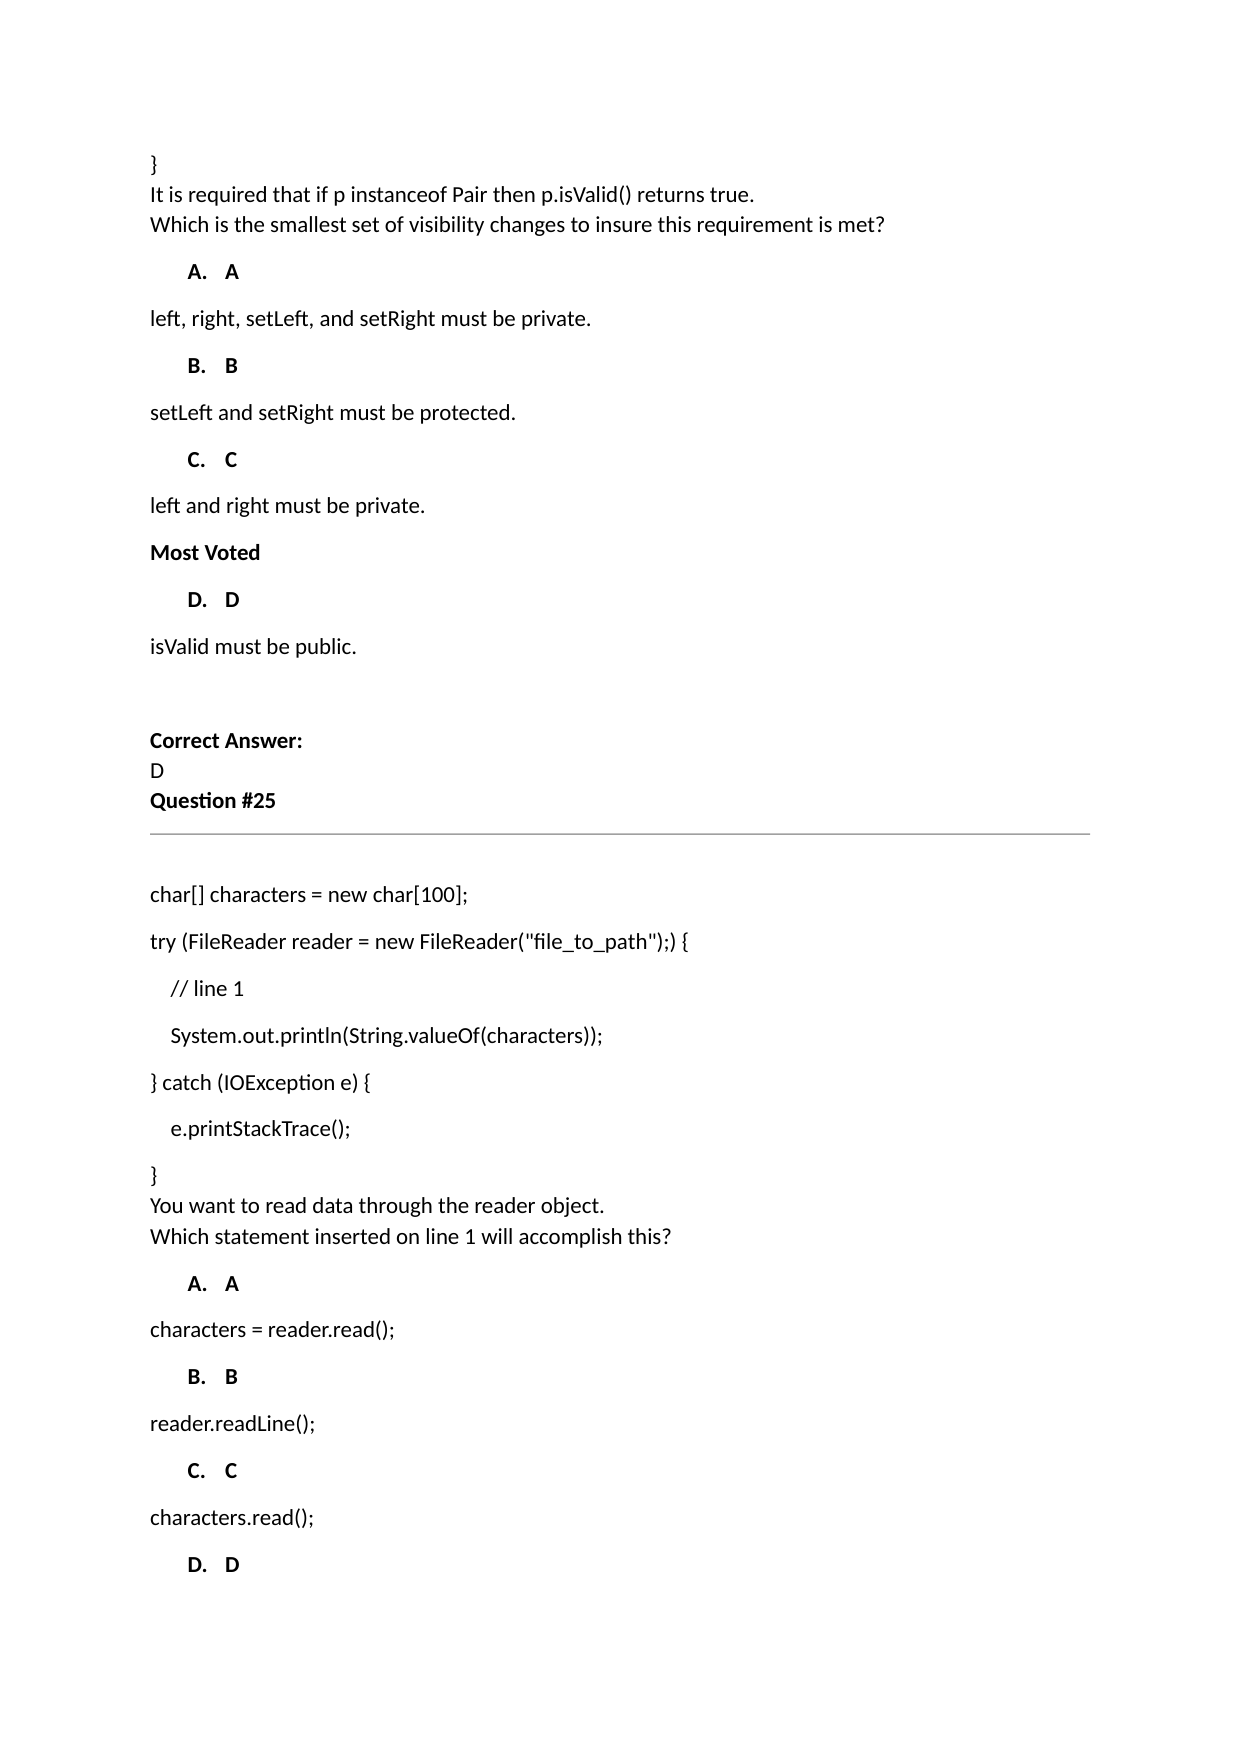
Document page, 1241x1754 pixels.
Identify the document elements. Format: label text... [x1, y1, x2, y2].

text // line 1 [150, 974, 1090, 1002]
text Most Voted [150, 538, 1090, 567]
text isValid must be public. [150, 632, 1090, 660]
list D [187, 585, 1090, 613]
text } You want to read data through the reader object. Which statement inserted on line 1 will accomplish this? [150, 1161, 1090, 1250]
list B [187, 351, 1090, 379]
list C [187, 1456, 1090, 1484]
text reader.readLine(); [150, 1409, 1090, 1437]
list B [187, 1362, 1090, 1391]
list D [187, 1550, 1090, 1578]
text characters.read(); [150, 1503, 1090, 1531]
text } It is required that if p instanceof Pair then p.isValid() returns true. Which is the smallest set of visibility changes to insure this requirement is met? [150, 150, 1090, 238]
text } catch (IOException e) { [150, 1068, 1090, 1096]
text System.out.println(String.valueOf(characters)); [150, 1021, 1090, 1049]
text left, right, setLeft, and setRight must be private. [150, 304, 1090, 332]
text left and right must be private. [150, 492, 1090, 520]
text characters = reader.read(); [150, 1316, 1090, 1344]
list A [187, 257, 1090, 285]
text e.printStackTrace(); [150, 1114, 1090, 1143]
text char[] characters = new char[100]; [150, 880, 1090, 908]
list C [187, 445, 1090, 473]
list A [187, 1269, 1090, 1297]
text Correct Answer: D Question #25 [150, 726, 1090, 814]
text setLeft and setRight must be protected. [150, 398, 1090, 426]
text try (FileReader reader = new FileReader("file_to_path");) { [150, 927, 1090, 955]
